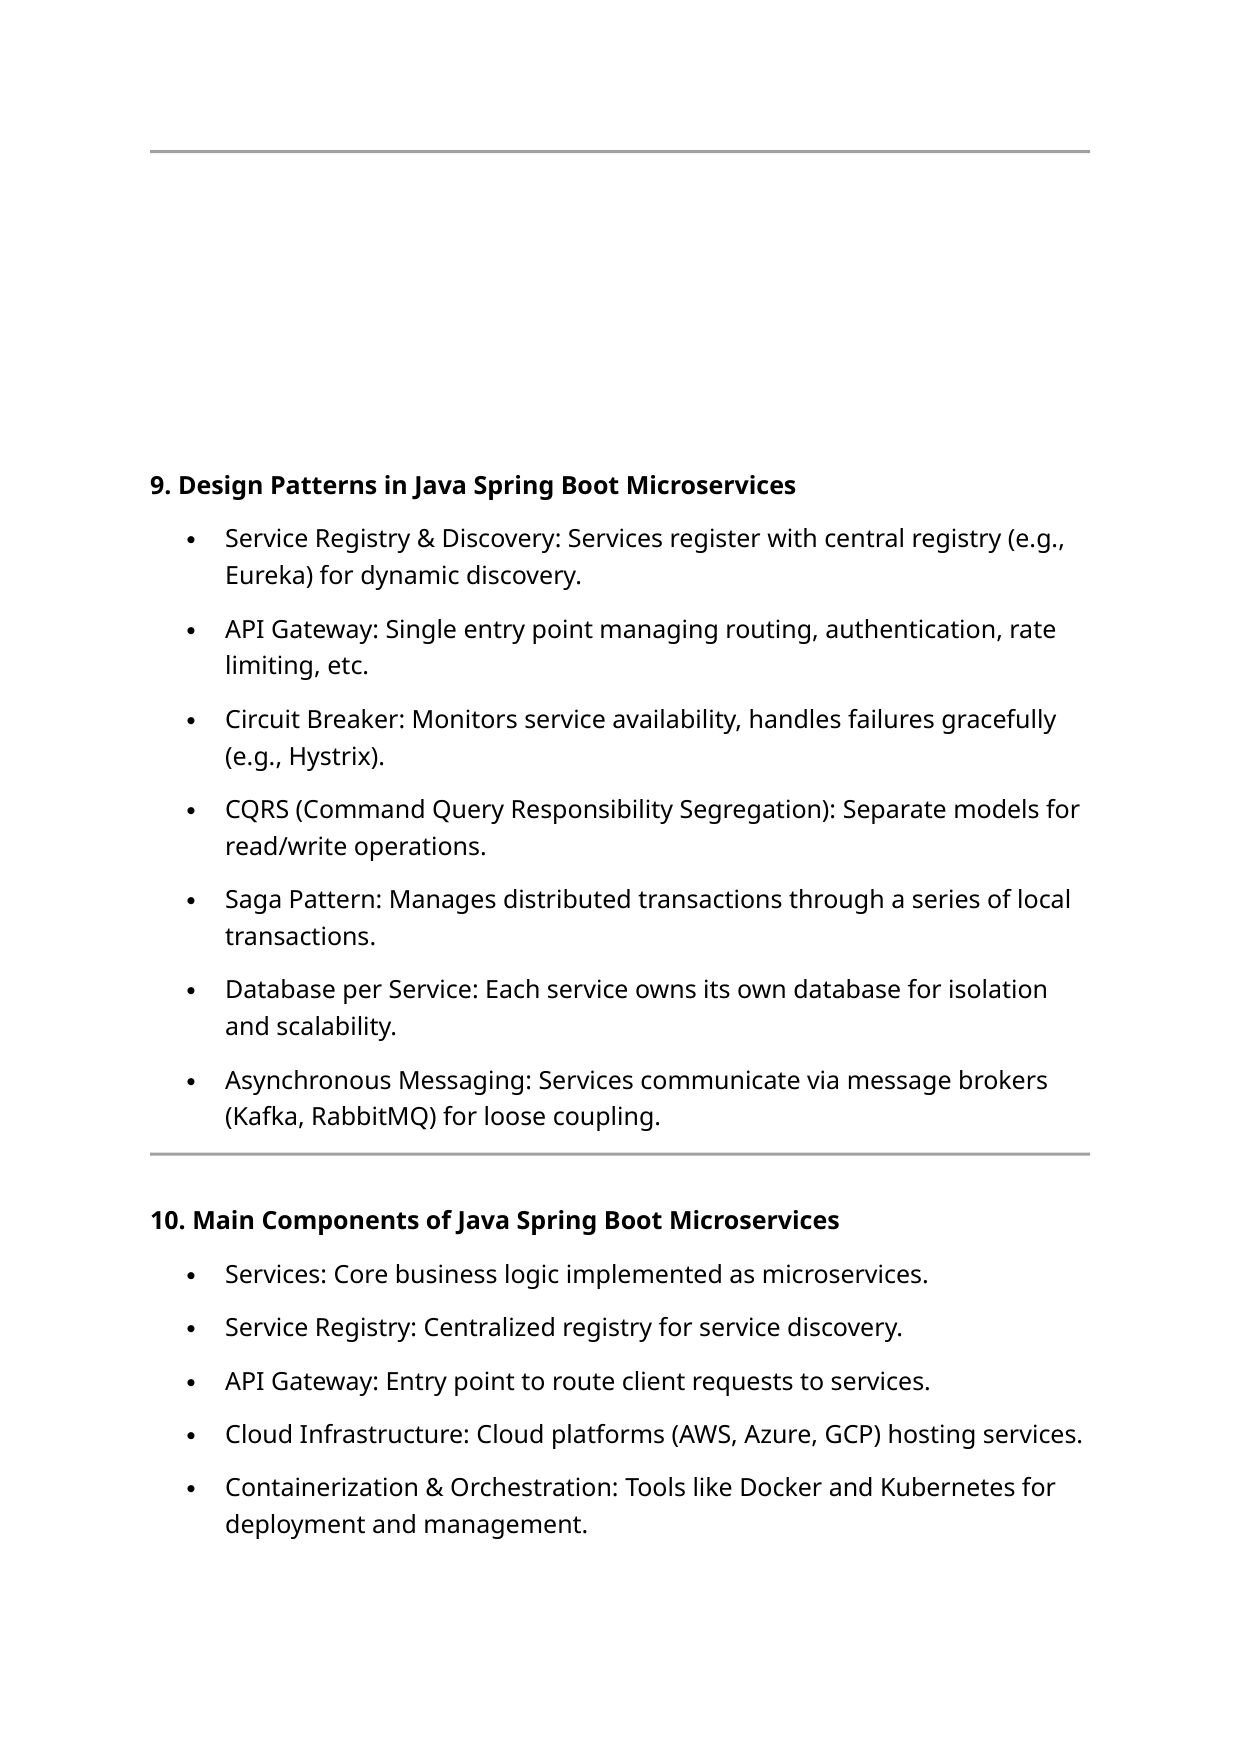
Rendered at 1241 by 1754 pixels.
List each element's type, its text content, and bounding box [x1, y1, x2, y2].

list Database per Service: Each service owns its own database for isolation and scalability. [187, 972, 1090, 1043]
list Asynchronous Messaging: Services communicate via message brokers (Kafka, RabbitMQ) for loose coupling. [187, 1062, 1090, 1133]
text 10. Main Components of Java Spring Boot Microservices [150, 1203, 1090, 1237]
list Service Registry & Discovery: Services register with central registry (e.g., Eureka) for dynamic discovery. [187, 521, 1090, 592]
list Cloud Infrastructure: Cloud platforms (AWS, Azure, GCP) hosting services. [187, 1417, 1090, 1451]
list API Gateway: Entry point to route client requests to services. [187, 1363, 1090, 1397]
list Service Registry: Centralized registry for service discovery. [187, 1310, 1090, 1344]
list CQRS (Command Query Responsibility Segregation): Separate models for read/write operations. [187, 792, 1090, 862]
text 9. Design Patterns in Java Spring Boot Microservices [150, 468, 1090, 502]
list Services: Core business logic implemented as microservices. [187, 1256, 1090, 1290]
list API Gateway: Single entry point managing routing, authentication, rate limiting, etc. [187, 611, 1090, 682]
list Containerization & Orchestration: Tools like Docker and Kubernetes for deployment and management. [187, 1470, 1090, 1541]
list Saga Pattern: Manages distributed transactions through a series of local transactions. [187, 882, 1090, 953]
list Circuit Breaker: Monitors service availability, handles failures gracefully (e.g., Hystrix). [187, 701, 1090, 772]
